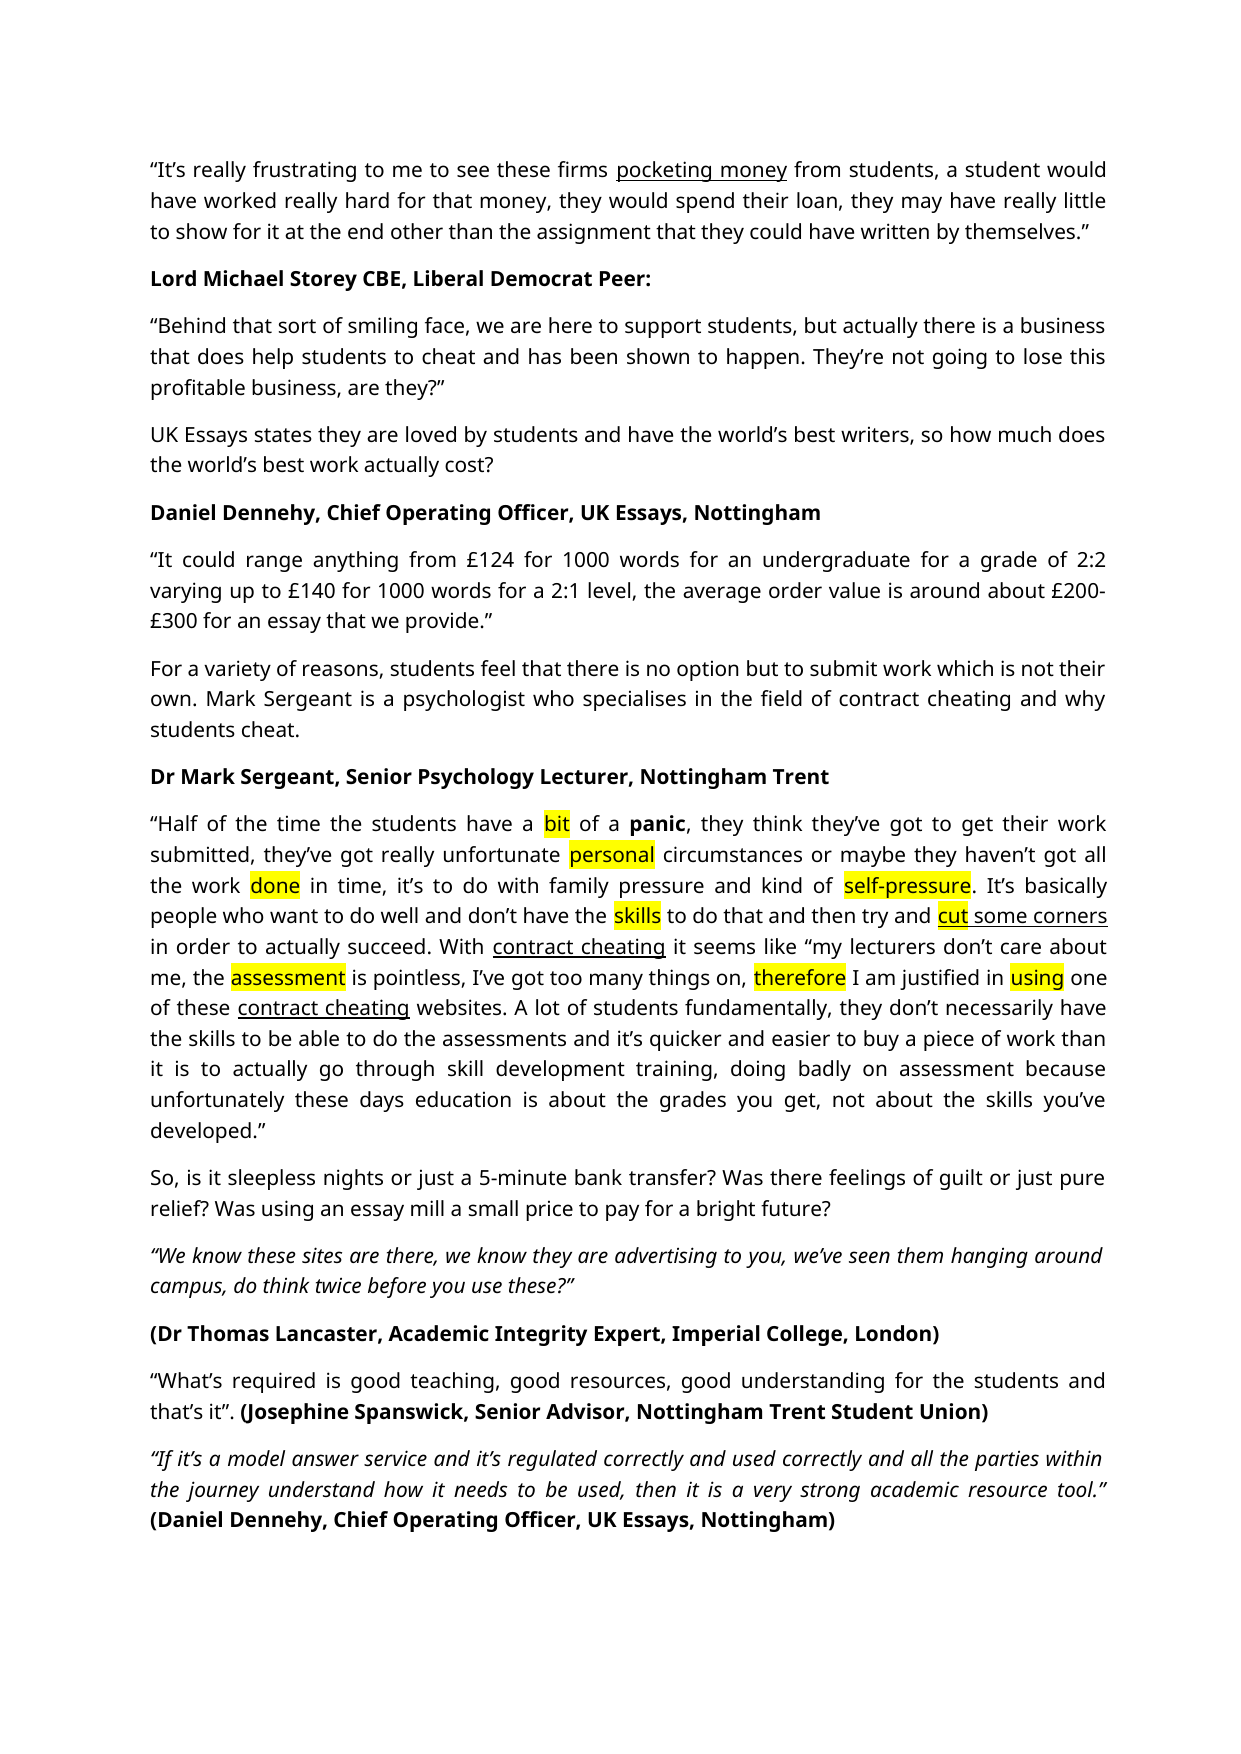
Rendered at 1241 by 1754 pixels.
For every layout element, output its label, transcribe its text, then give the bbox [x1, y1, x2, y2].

text “It’s really frustrating to me to see these firms pocketing money from students, a student would have worked really hard for that money, they would spend their loan, they may have really little to show for it at the end other than the assignment that they could have written by themselves.” [150, 156, 1107, 245]
text So, is it sleepless nights or just a 5-minute bank transfer? Was there feelings of guilt or just pure relief? Was using an essay mill a small price to pay for a bright future? [150, 1163, 1107, 1222]
text “Behind that sort of smiling face, we are here to support students, but actually there is a business that does help students to cheat and has been shown to happen. They’re not going to lose this profitable business, are they?” [150, 311, 1107, 401]
text “We know these sites are there, we know they are advertising to you, we’ve seen them hanging around campus, do think twice before you use these?” [150, 1241, 1107, 1300]
text (Dr Thomas Lancaster, Academic Integrity Expert, Imperial College, London) [150, 1319, 1107, 1347]
text For a variety of reasons, students feel that there is no option but to submit work which is not their own. Mark Sergeant is a psychologist who specialises in the field of contract cheating and why students cheat. [150, 654, 1107, 743]
text “If it’s a model answer service and it’s regulated correctly and used correctly and all the parties within the journey understand how it needs to be used, then it is a very strong academic resource tool.” (Daniel Dennehy, Chief Operating Officer, UK Essays, Nottingham) [150, 1444, 1107, 1534]
text “Half of the time the students have a bit of a panic, they think they’ve got to get their work submitted, they’ve got really unfortunate personal circumstances or maybe they haven’t got all the work done in time, it’s to do with family pressure and kind of self-pressure. It’s basically people who want to do well and don’t have the skills to do that and then try and cut some corners in order to actually succeed. With contract cheating it seems like “my lecturers don’t care about me, the assessment is pointless, I’ve got too many things on, therefore I am justified in using one of these contract cheating websites. A lot of students fundamentally, they don’t necessarily have the skills to be able to do the assessments and it’s quicker and easier to buy a piece of work than it is to actually go through skill development training, doing badly on assessment because unfortunately these days education is about the grades you get, not about the skills you’ve developed.” [150, 809, 1107, 1144]
text “What’s required is good teaching, good resources, good understanding for the students and that’s it”. (Josephine Spanswick, Senior Advisor, Nottingham Trent Student Union) [150, 1366, 1107, 1425]
text Dr Mark Sergeant, Senior Psychology Lecturer, Nottingham Trent [150, 762, 1107, 791]
text UK Essays states they are loved by students and have the world’s best writers, so how much does the world’s best work actually cost? [150, 420, 1107, 479]
text Daniel Dennehy, Chief Operating Officer, UK Essays, Nottingham [150, 498, 1107, 526]
text Lord Michael Storey CBE, Liberal Democrat Peer: [150, 264, 1107, 293]
text “It could range anything from £124 for 1000 words for an undergraduate for a grade of 2:2 varying up to £140 for 1000 words for a 2:1 level, the average order value is around about £200-£300 for an essay that we provide.” [150, 545, 1107, 635]
